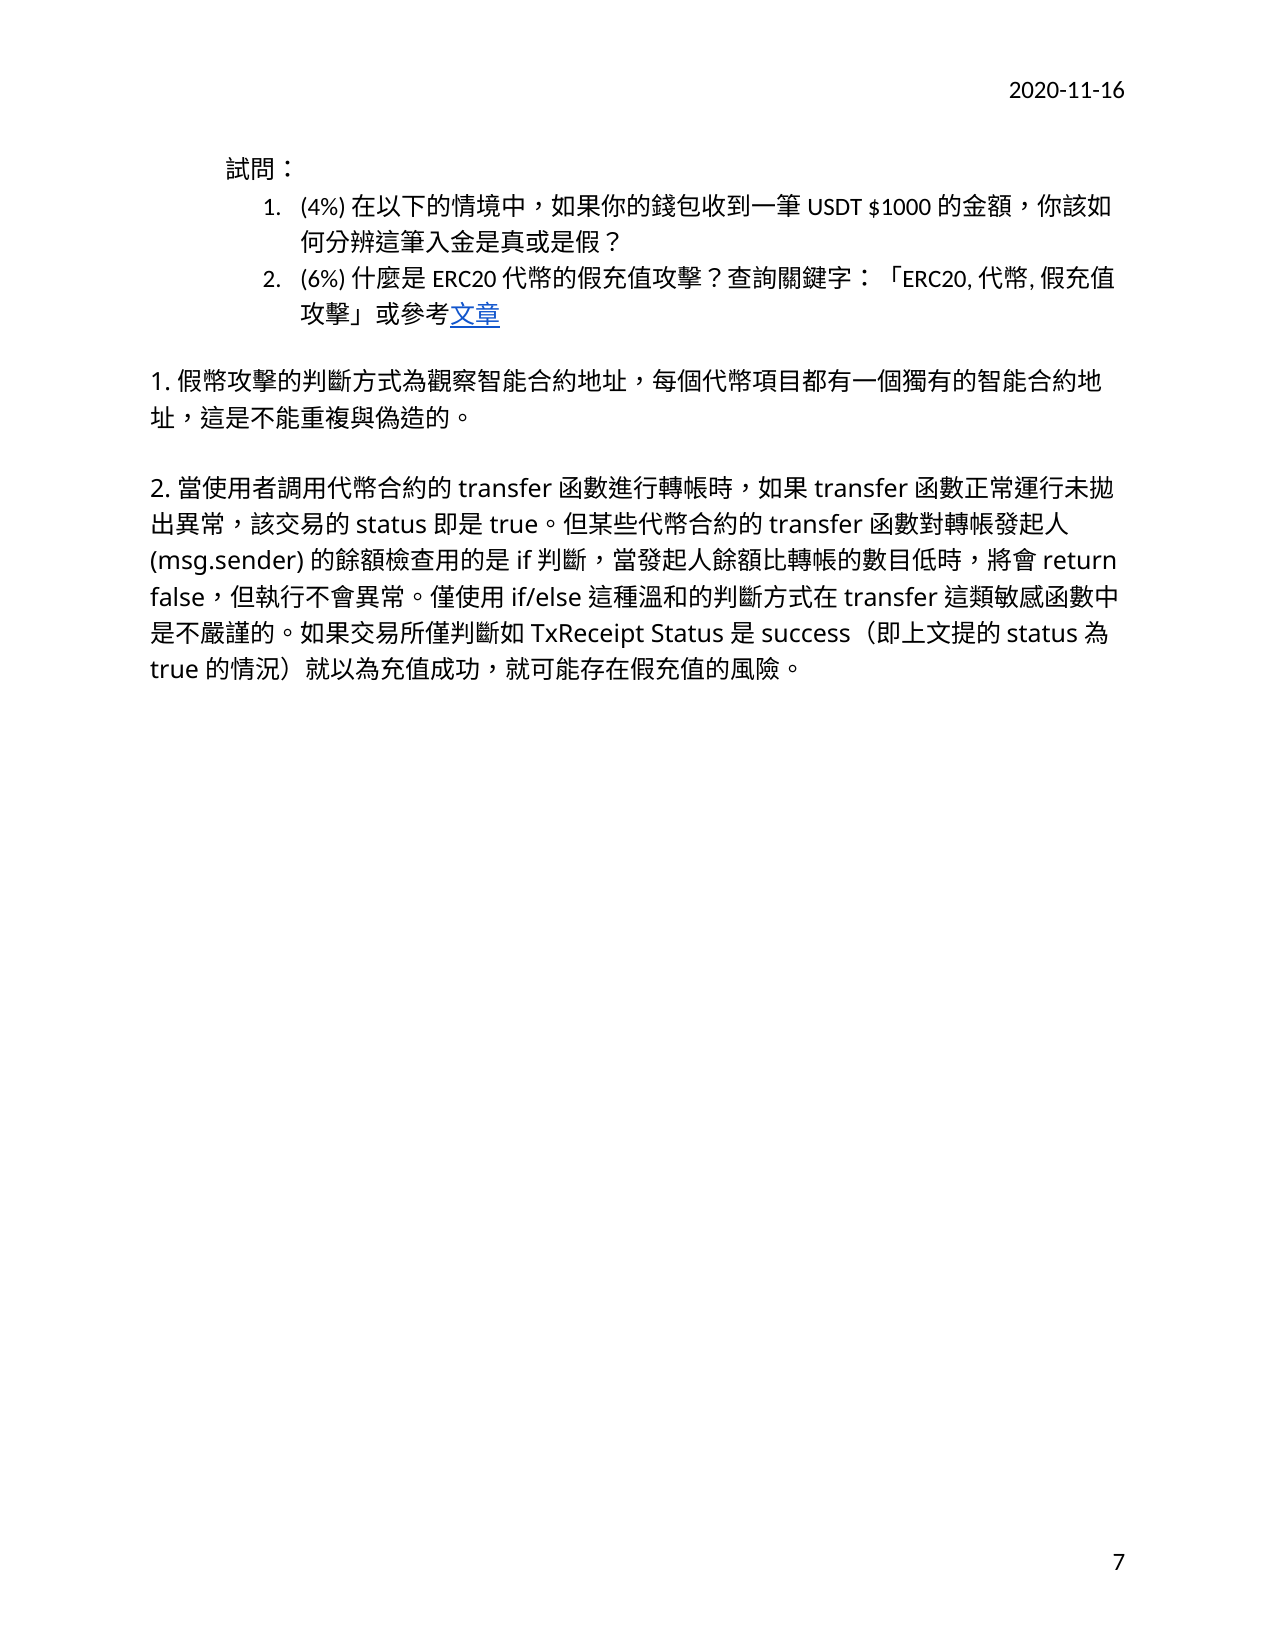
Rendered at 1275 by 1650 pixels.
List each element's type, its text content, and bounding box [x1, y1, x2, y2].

list (4%) 在以下的情境中，如果你的錢包收到一筆 USDT $1000 的金額，你該如何分辨這筆入金是真或是假？ [262, 186, 1125, 259]
list (6%) 什麼是 ERC20 代幣的假充值攻擊？查詢關鍵字：「ERC20, 代幣, 假充值攻擊」或參考文章 [262, 259, 1125, 331]
text 試問： [225, 150, 1125, 186]
text 1. 假幣攻擊的判斷方式為觀察智能合約地址，每個代幣項目都有一個獨有的智能合約地址，這是不能重複與偽造的。 [150, 362, 1125, 434]
text 2. 當使用者調用代幣合約的 transfer 函數進行轉帳時，如果 transfer 函數正常運行未拋出異常，該交易的 status 即是 true。但某些代幣合約的 transfer 函數對轉帳發起人 (msg.sender) 的餘額檢查用的是 if 判斷，當發起人餘額比轉帳的數目低時，將會return false，但執行不會異常。僅使用 if/else 這種溫和的判斷方式在 transfer 這類敏感函數中是不嚴謹的。如果交易所僅判斷如 TxReceipt Status 是 success（即上文提的 status 為 true 的情況）就以為充值成功，就可能存在假充值的風險。 [150, 468, 1125, 686]
